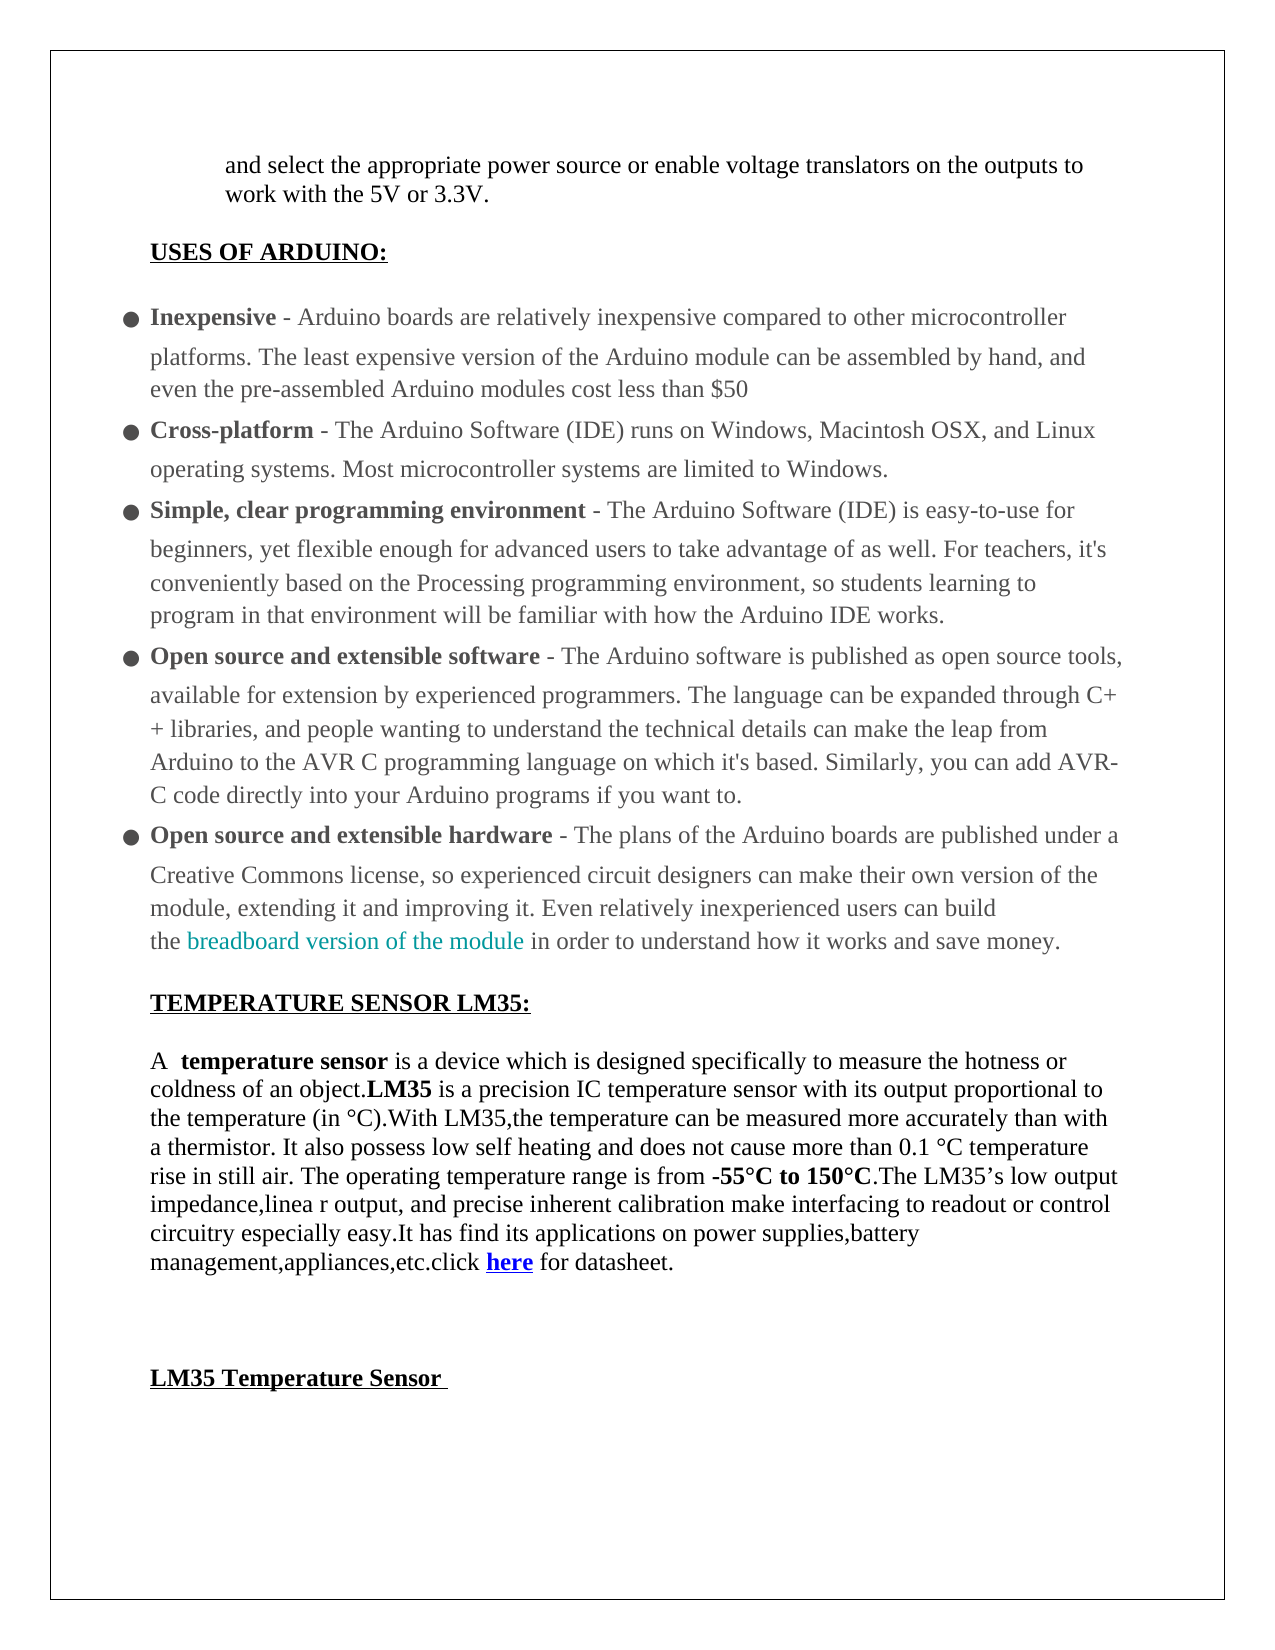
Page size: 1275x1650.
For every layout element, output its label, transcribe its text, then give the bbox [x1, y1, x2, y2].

text USES OF ARDUINO: [150, 237, 1125, 265]
list Open source and extensible hardware - The plans of the Arduino boards are published under a Creative Commons license, so experienced circuit designers can make their own version of the module, extending it and improving it. Even relatively inexperienced users can build the breadboard version of the module in order to understand how it works and save money. [122, 813, 1125, 954]
list Simple, clear programming environment - The Arduino Software (IDE) is easy-to-use for beginners, yet flexible enough for advanced users to take advantage of as well. For teachers, it's conveniently based on the Processing programming environment, so students learning to program in that environment will be familiar with how the Arduino IDE works. [122, 488, 1125, 629]
text TEMPERATURE SENSOR LM35: [150, 988, 1125, 1017]
list Inexpensive - Arduino boards are relatively inexpensive compared to other microcontroller platforms. The least expensive version of the Arduino module can be assembled by hand, and even the pre-assembled Arduino modules cost less than $50 [122, 294, 1125, 403]
list Open source and extensible software - The Arduino software is published as open source tools, available for extension by experienced programmers. The language can be expanded through C++ libraries, and people wanting to understand the technical details can make the leap from Arduino to the AVR C programming language on which it's based. Similarly, you can add AVR-C code directly into your Arduino programs if you want to. [122, 634, 1125, 808]
subtitle LM35 Temperature Sensor [150, 1363, 1125, 1392]
text A temperature sensor is a device which is designed specifically to measure the hotness or coldness of an object.LM35 is a precision IC temperature sensor with its output proportional to the temperature (in °C).With LM35,the temperature can be measured more accurately than with a thermistor. It also possess low self heating and does not cause more than 0.1 °C temperature rise in still air. The operating temperature range is from -55°C to 150°C.The LM35’s low output impedance,linea r output, and precise inherent calibration make interfacing to readout or control circuitry especially easy.It has find its applications on power supplies,battery management,appliances,etc.click here for datasheet. [150, 1046, 1125, 1276]
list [187, 150, 1125, 207]
list Cross-platform - The Arduino Software (IDE) runs on Windows, Macintosh OSX, and Linux operating systems. Most microcontroller systems are limited to Windows. [122, 408, 1125, 483]
